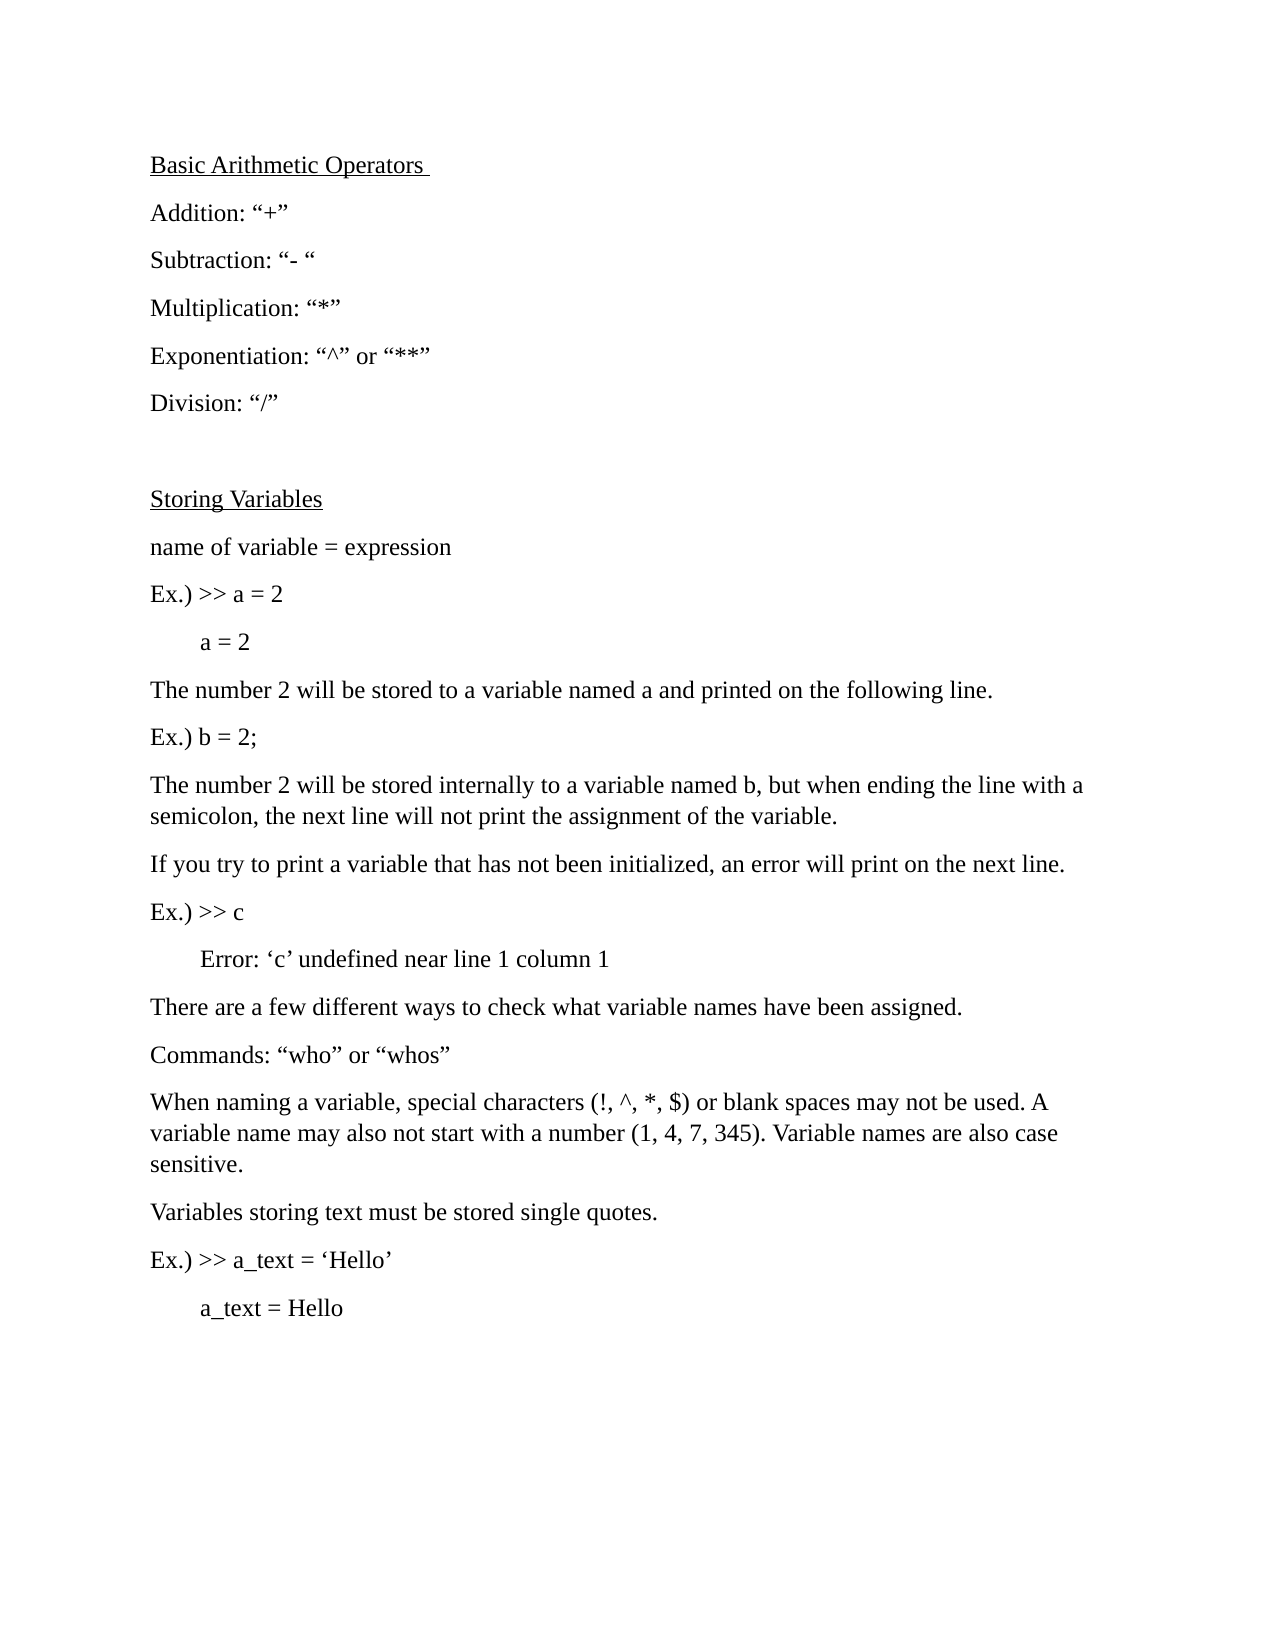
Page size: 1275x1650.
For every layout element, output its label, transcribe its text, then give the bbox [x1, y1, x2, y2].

text The number 2 will be stored to a variable named a and printed on the following line. [150, 675, 1125, 703]
text The number 2 will be stored internally to a variable named b, but when ending the line with a semicolon, the next line will not print the assignment of the variable. [150, 770, 1125, 830]
text Exponentiation: “^” or “**” [150, 341, 1125, 369]
text Storing Variables [150, 484, 1125, 513]
text Commands: “who” or “whos” [150, 1040, 1125, 1068]
text a = 2 [150, 627, 1125, 656]
text Ex.) >> a = 2 [150, 579, 1125, 608]
text Division: “/” [150, 388, 1125, 417]
text a_text = Hello [150, 1293, 1125, 1321]
text There are a few different ways to check what variable names have been assigned. [150, 992, 1125, 1021]
text Ex.) >> c [150, 897, 1125, 925]
text Variables storing text must be stored single quotes. [150, 1197, 1125, 1226]
text Basic Arithmetic Operators [150, 150, 1125, 179]
text Error: ‘c’ undefined near line 1 column 1 [150, 944, 1125, 973]
text Ex.) >> a_text = ‘Hello’ [150, 1245, 1125, 1274]
text Subtraction: “- “ [150, 245, 1125, 274]
text Multiplication: “*” [150, 293, 1125, 322]
text When naming a variable, special characters (!, ^, *, $) or blank spaces may not be used. A variable name may also not start with a number (1, 4, 7, 345). Variable names are also case sensitive. [150, 1087, 1125, 1178]
text Addition: “+” [150, 198, 1125, 226]
text name of variable = expression [150, 532, 1125, 560]
text If you try to print a variable that has not been initialized, an error will print on the next line. [150, 849, 1125, 878]
text Ex.) b = 2; [150, 722, 1125, 751]
